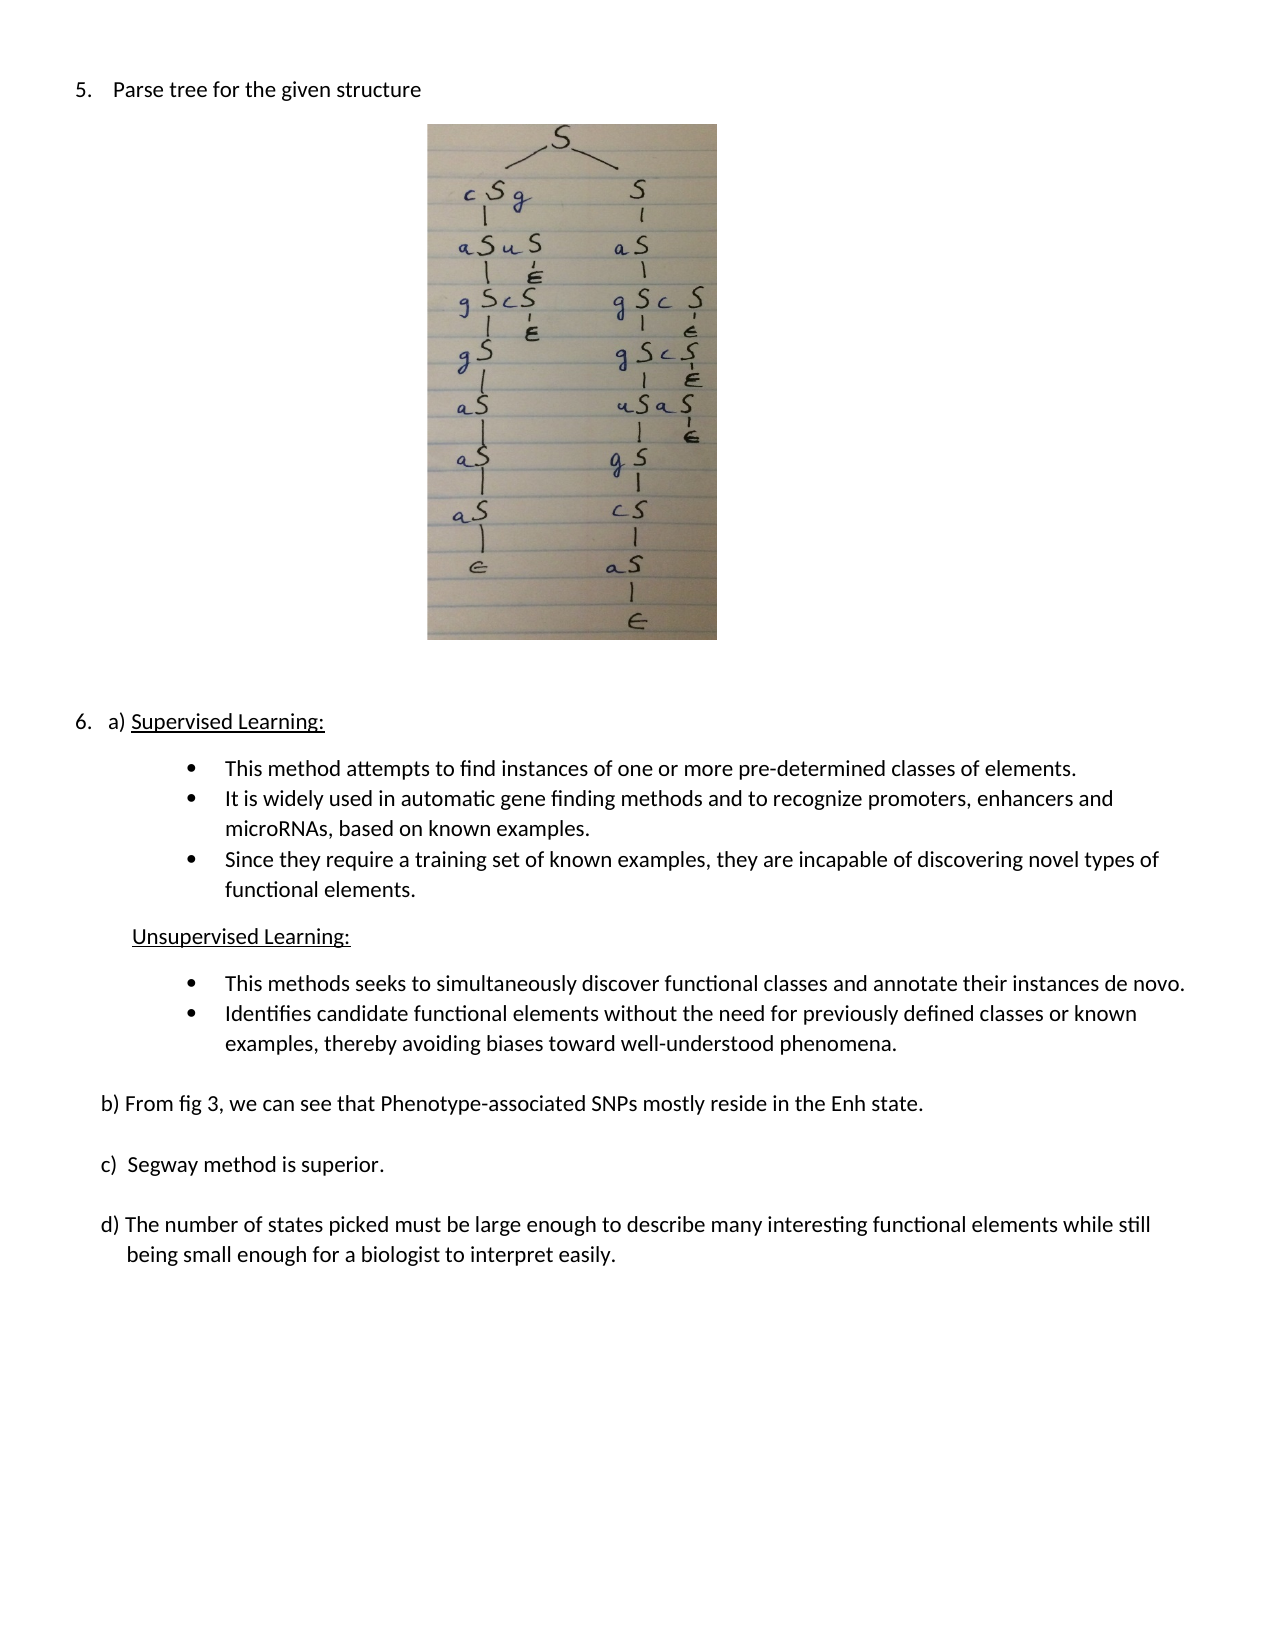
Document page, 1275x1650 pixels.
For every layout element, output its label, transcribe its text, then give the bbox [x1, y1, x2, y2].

text 5. Parse tree for the given structure [75, 75, 1200, 103]
list d) The number of states picked must be large enough to describe many interesting functional elements while still [75, 1210, 1200, 1238]
list This methods seeks to simultaneously discover functional classes and annotate their instances de novo. [187, 969, 1200, 997]
picture [427, 124, 717, 640]
list This method attempts to find instances of one or more pre-determined classes of elements. [187, 754, 1200, 782]
text 6. a) Supervised Learning: [75, 707, 1200, 735]
text Unsupervised Learning: [75, 922, 1200, 950]
list b) From fig 3, we can see that Phenotype-associated SNPs mostly reside in the Enh state. [75, 1089, 1200, 1117]
list It is widely used in automatic gene finding methods and to recognize promoters, enhancers and microRNAs, based on known examples. [187, 784, 1200, 842]
list Identifies candidate functional elements without the need for previously defined classes or known examples, thereby avoiding biases toward well-understood phenomena. [187, 999, 1200, 1057]
list Since they require a training set of known examples, they are incapable of discovering novel types of functional elements. [187, 845, 1200, 903]
list c) Segway method is superior. [75, 1150, 1200, 1178]
list being small enough for a biologist to interpret easily. [75, 1241, 1200, 1268]
